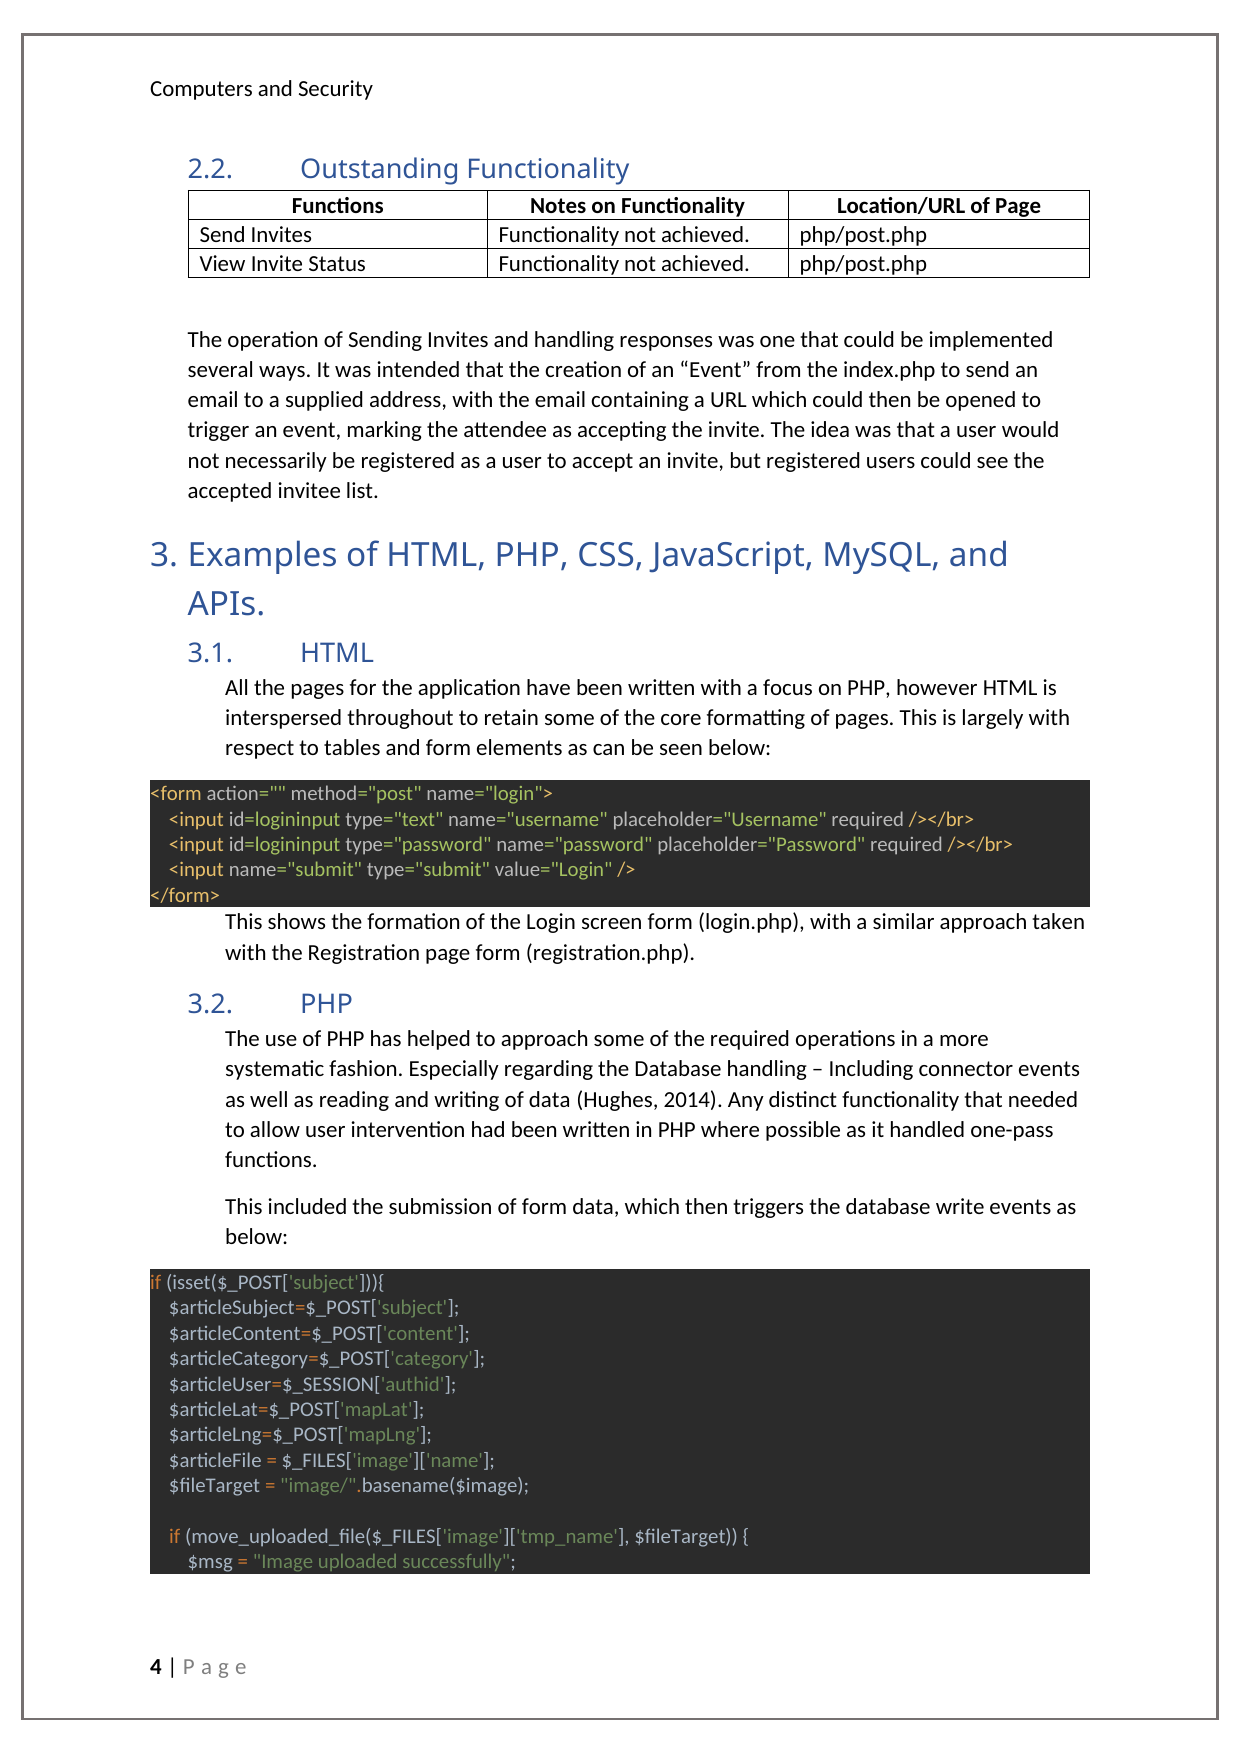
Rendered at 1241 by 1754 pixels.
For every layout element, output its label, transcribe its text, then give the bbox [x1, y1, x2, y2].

table_cell View Invite Status [189, 249, 487, 277]
text All the pages for the application have been written with a focus on PHP, however HTML is interspersed throughout to retain some of the core formatting of pages. This is largely with respect to tables and form elements as can be seen below: [225, 673, 1090, 761]
table_header Notes on Functionality [488, 191, 788, 219]
table_cell php/post.php [789, 249, 1089, 277]
text This included the submission of form data, which then triggers the database write events as below: [225, 1192, 1090, 1250]
text <form action="" method="post" name="login"> <input id=logininput type="text" name="username" placeholder="Username" required /></br> <input id=logininput type="password" name="password" placeholder="Password" required /></br> <input name="submit" type="submit" value="Login" /> </form> [150, 780, 1090, 907]
table_cell Functionality not achieved. [488, 220, 788, 248]
table_header Location/URL of Page [789, 191, 1089, 219]
text The use of PHP has helped to approach some of the required operations in a more systematic fashion. Especially regarding the Database handling – Including connector events as well as reading and writing of data (Hughes, 2014). Any distinct functionality that needed to allow user intervention had been written in PHP where possible as it handled one-pass functions. [225, 1024, 1090, 1173]
text This shows the formation of the Login screen form (login.php), with a similar approach taken with the Registration page form (registration.php). [225, 907, 1090, 966]
table_header Functions [189, 191, 487, 219]
table_cell Functionality not achieved. [488, 249, 788, 277]
subtitle PHP [187, 984, 1090, 1021]
text The operation of Sending Invites and handling responses was one that could be implemented several ways. It was intended that the creation of an “Event” from the index.php to send an email to a supplied address, with the email containing a URL which could then be opened to trigger an event, marking the attendee as accepting the invite. The idea was that a user would not necessarily be registered as a user to accept an invite, but registered users could see the accepted invitee list. [187, 325, 1090, 504]
subtitle Examples of HTML, PHP, CSS, JavaScript, MySQL, and APIs. [150, 531, 1090, 626]
table_cell php/post.php [789, 220, 1089, 248]
text if (isset($_POST['subject'])){ $articleSubject=$_POST['subject']; $articleContent=$_POST['content']; $articleCategory=$_POST['category']; $articleUser=$_SESSION['authid']; $articleLat=$_POST['mapLat']; $articleLng=$_POST['mapLng']; $articleFile = $_FILES['image']['name']; $fileTarget = "image/".basename($image); if (move_uploaded_file($_FILES['image']['tmp_name'], $fileTarget)) { $msg = "Image uploaded successfully"; [150, 1269, 1090, 1574]
table_cell Send Invites [189, 220, 487, 248]
subtitle Outstanding Functionality [187, 150, 1090, 187]
subtitle HTML [187, 633, 1090, 670]
